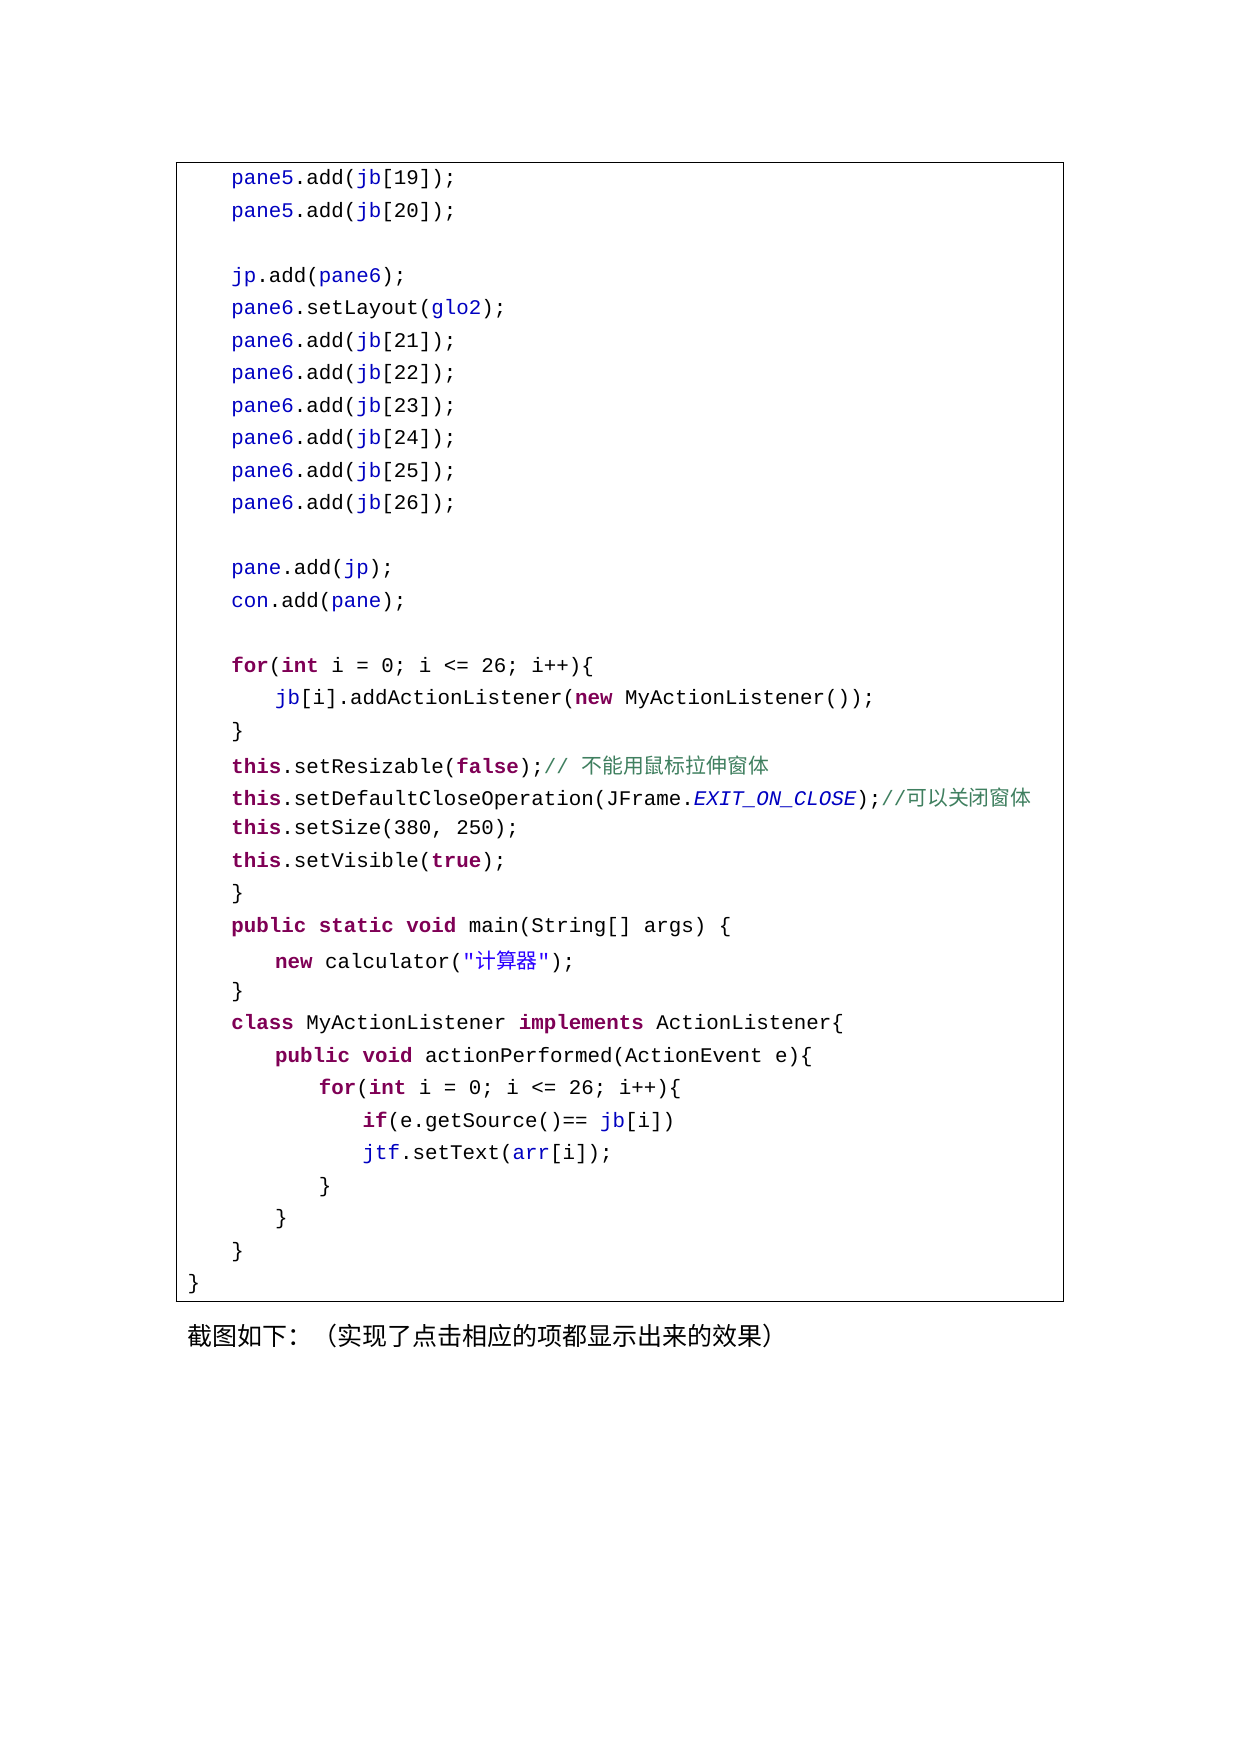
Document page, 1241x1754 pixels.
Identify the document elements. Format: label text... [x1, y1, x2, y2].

text 截图如下：（实现了点击相应的项都显示出来的效果） [187, 1302, 1053, 1367]
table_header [177, 163, 1063, 1301]
